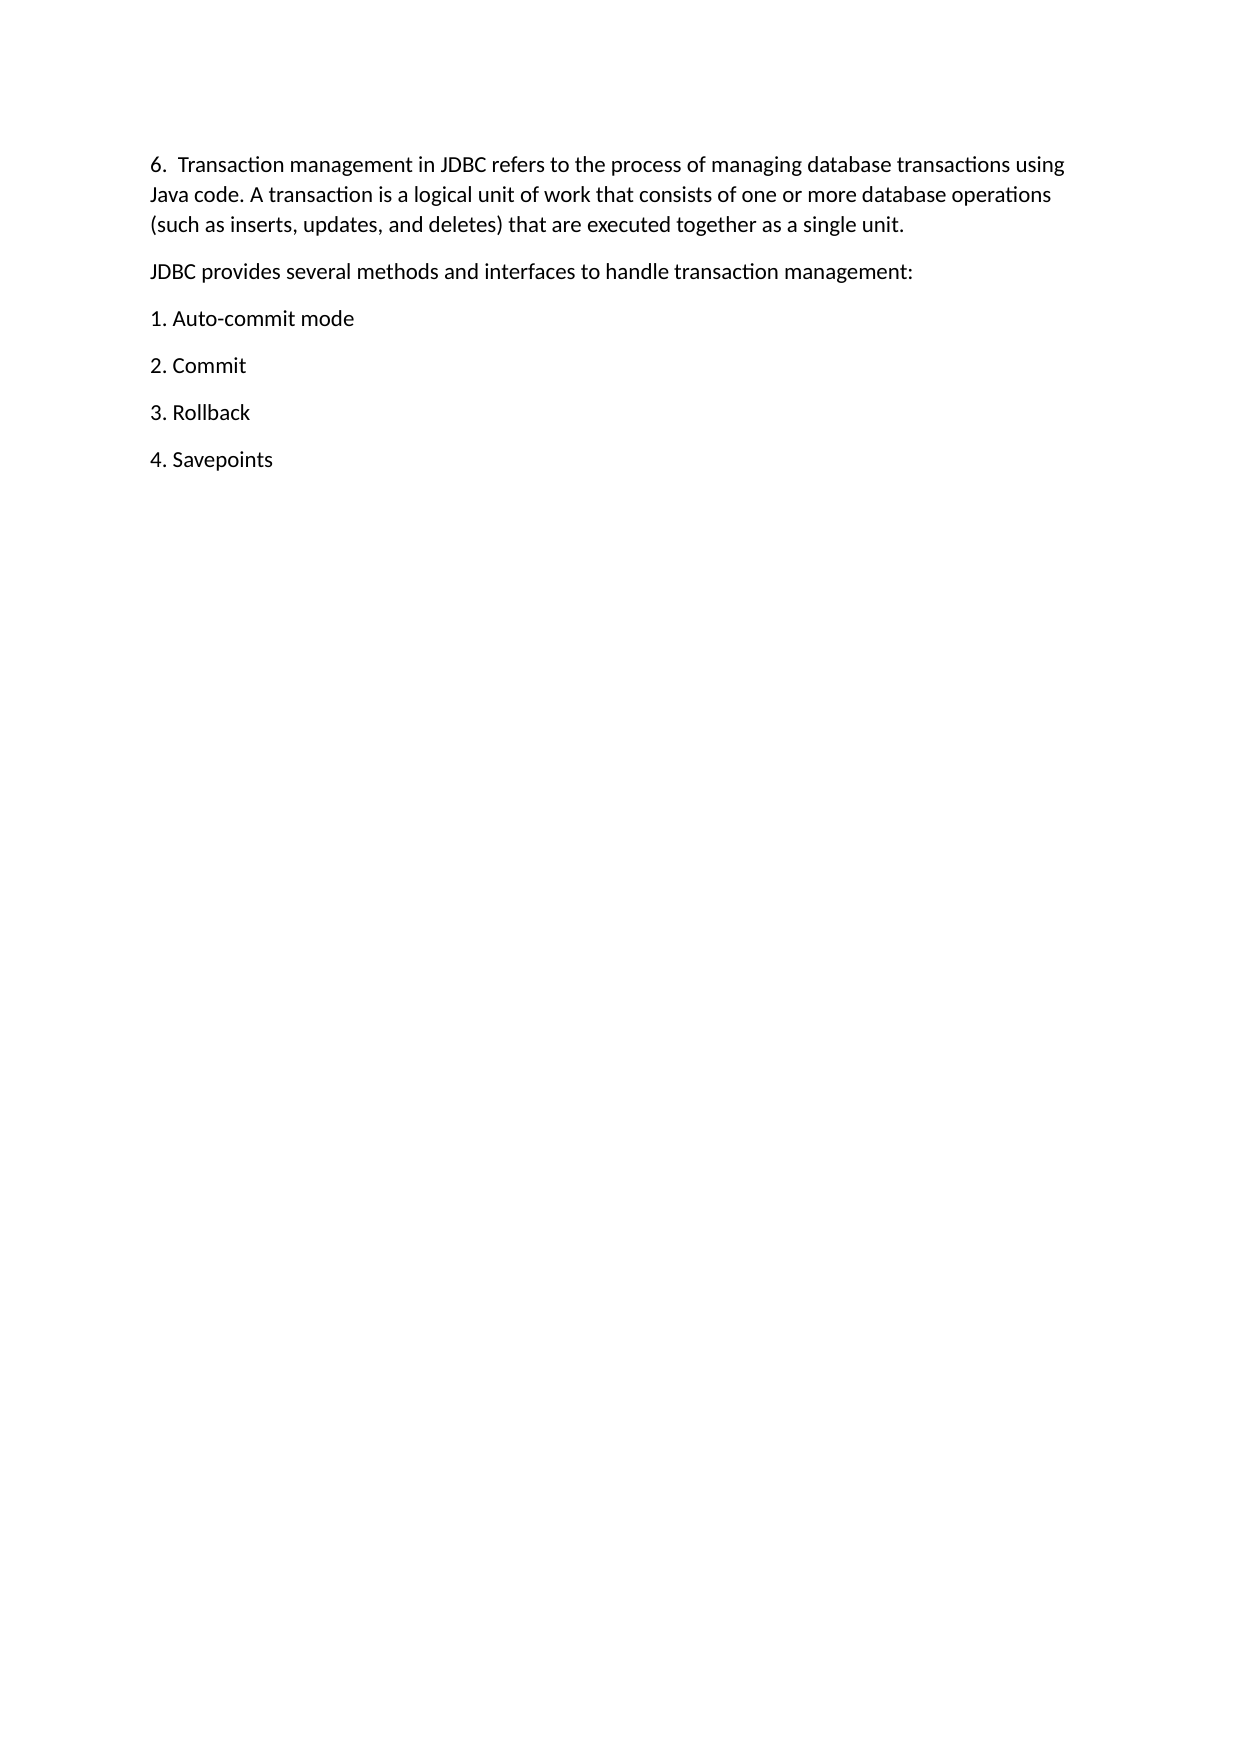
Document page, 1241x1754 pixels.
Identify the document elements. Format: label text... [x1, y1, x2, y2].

text 6. Transaction management in JDBC refers to the process of managing database transactions using Java code. A transaction is a logical unit of work that consists of one or more database operations (such as inserts, updates, and deletes) that are executed together as a single unit. [150, 150, 1090, 238]
text 2. Commit [150, 351, 1090, 379]
text 3. Rollback [150, 398, 1090, 426]
text 1. Auto-commit mode [150, 304, 1090, 332]
text JDBC provides several methods and interfaces to handle transaction management: [150, 257, 1090, 285]
text 4. Savepoints [150, 445, 1090, 473]
